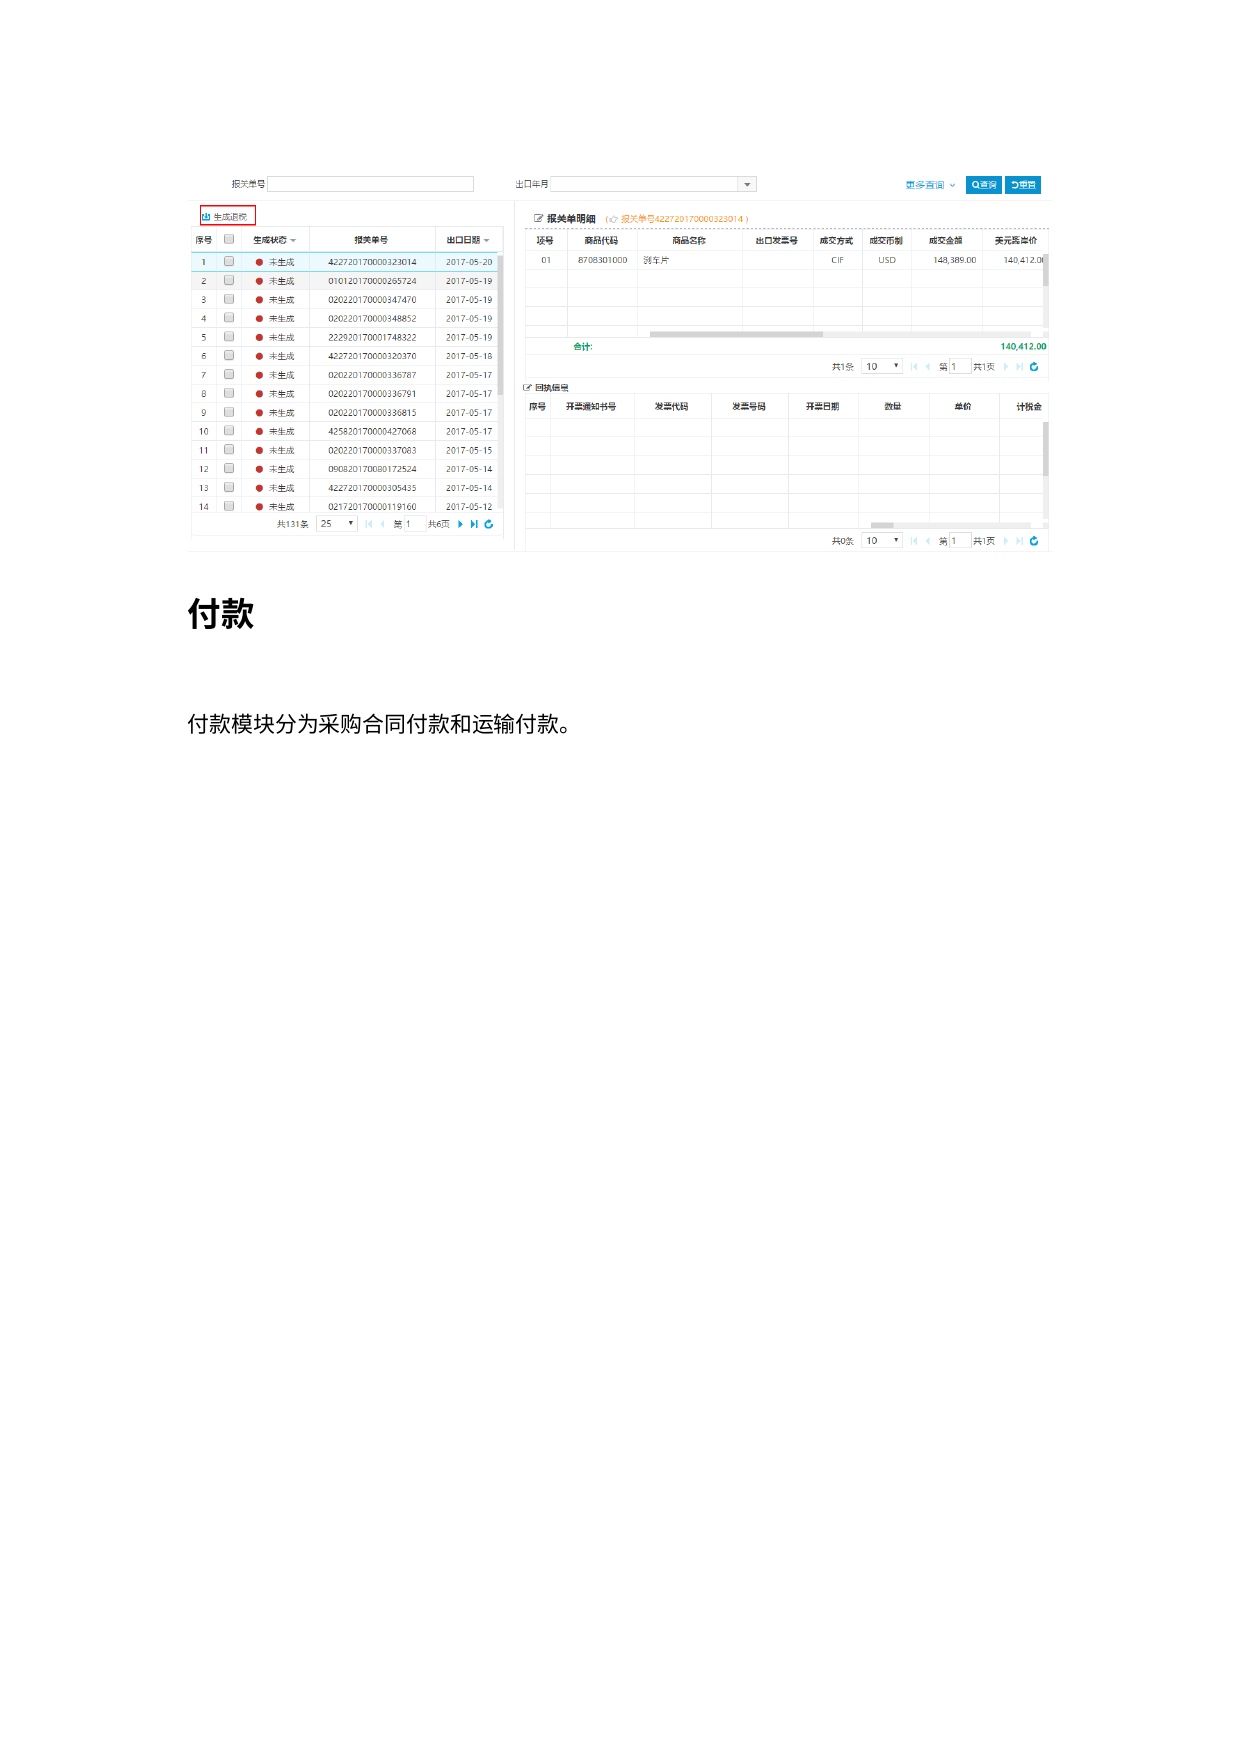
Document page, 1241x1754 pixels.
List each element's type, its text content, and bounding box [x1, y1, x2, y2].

picture [187, 162, 1053, 552]
subtitle 付款 [187, 579, 1053, 644]
text 付款模块分为采购合同付款和运输付款。 [187, 706, 1053, 739]
